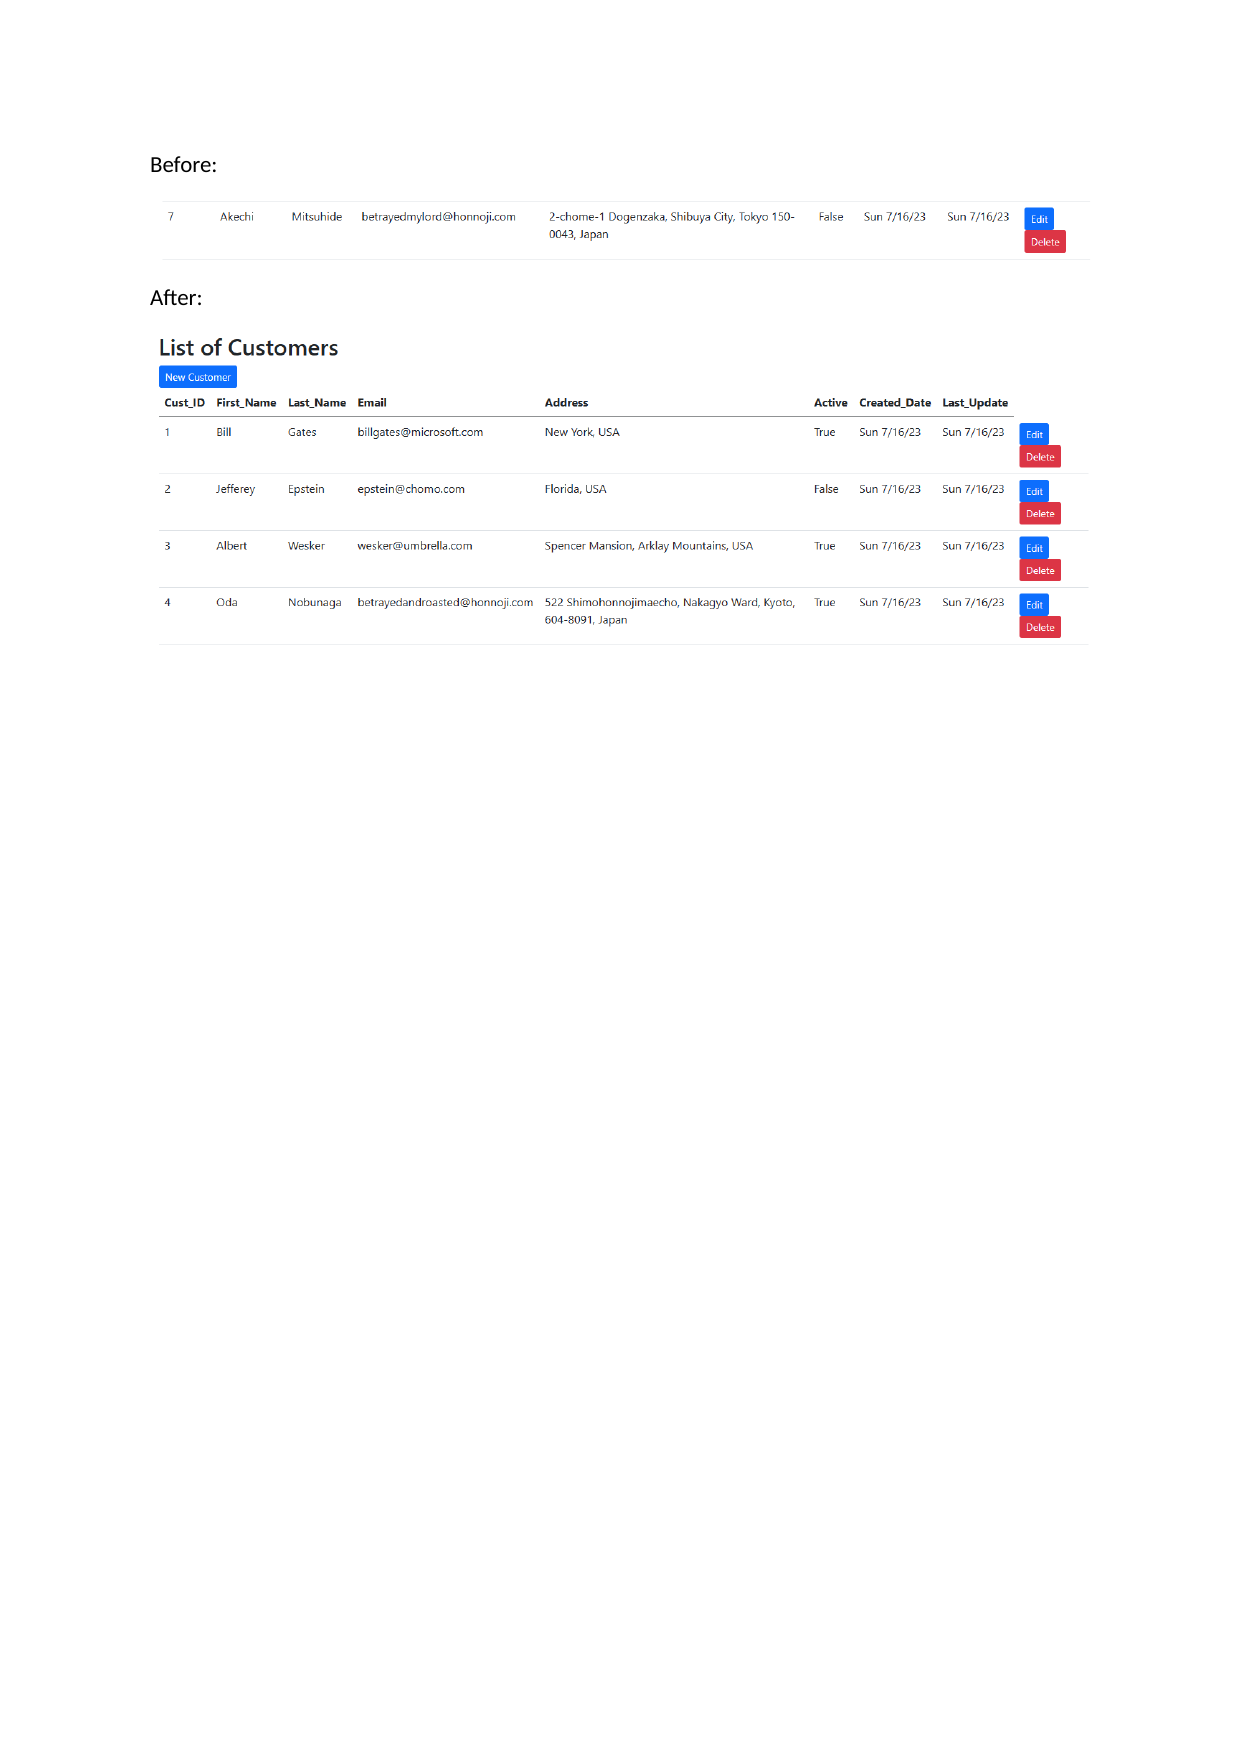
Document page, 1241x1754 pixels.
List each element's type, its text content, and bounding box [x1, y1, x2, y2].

text Before: [150, 150, 1090, 178]
picture [150, 330, 1091, 652]
text After: [150, 283, 1090, 311]
picture [150, 196, 1091, 265]
